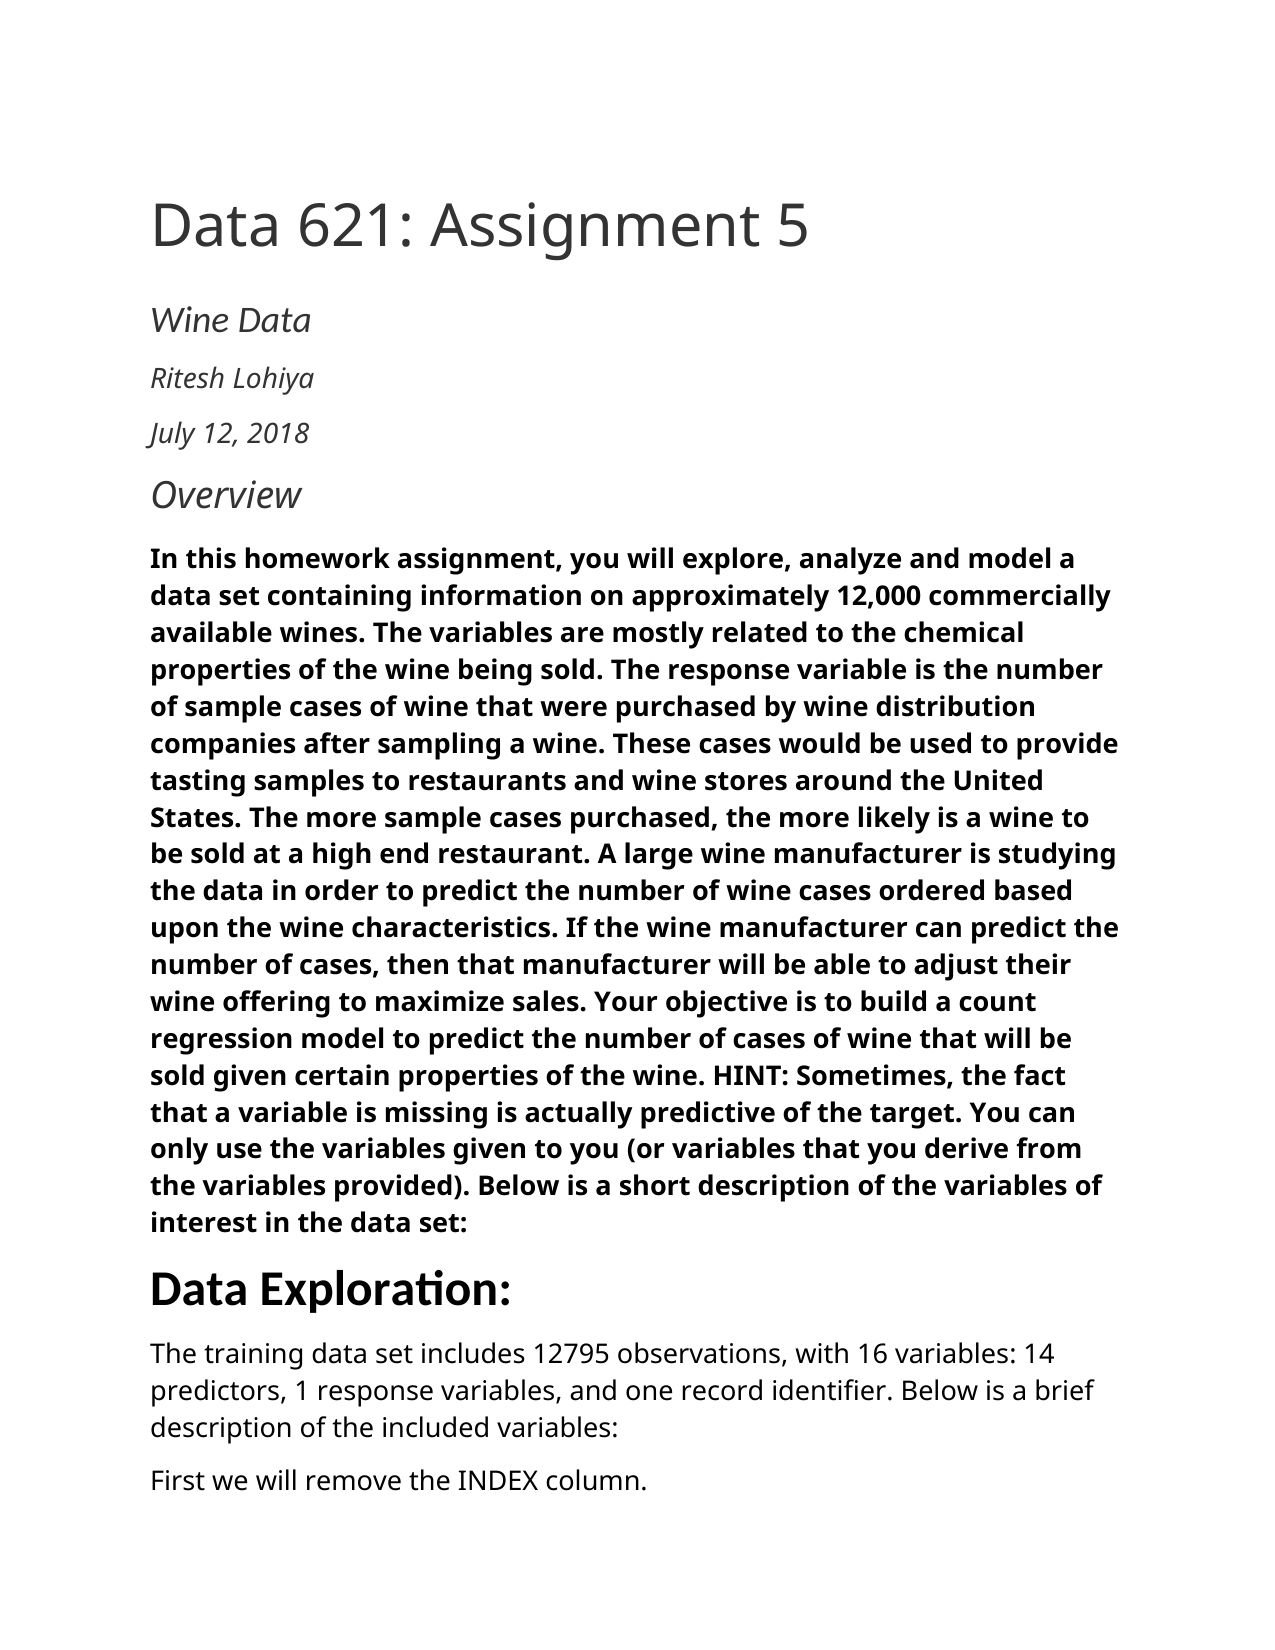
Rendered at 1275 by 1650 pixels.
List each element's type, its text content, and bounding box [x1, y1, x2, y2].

text In this homework assignment, you will explore, analyze and model a data set containing information on approximately 12,000 commercially available wines. The variables are mostly related to the chemical properties of the wine being sold. The response variable is the number of sample cases of wine that were purchased by wine distribution companies after sampling a wine. These cases would be used to provide tasting samples to restaurants and wine stores around the United States. The more sample cases purchased, the more likely is a wine to be sold at a high end restaurant. A large wine manufacturer is studying the data in order to predict the number of wine cases ordered based upon the wine characteristics. If the wine manufacturer can predict the number of cases, then that manufacturer will be able to adjust their wine offering to maximize sales. Your objective is to build a count regression model to predict the number of cases of wine that will be sold given certain properties of the wine. HINT: Sometimes, the fact that a variable is missing is actually predictive of the target. You can only use the variables given to you (or variables that you derive from the variables provided). Below is a short description of the variables of interest in the data set: [150, 540, 1125, 1241]
subtitle Overview [150, 468, 1125, 519]
text Data Exploration: [150, 1257, 1125, 1318]
text Data 621: Assignment 5 [150, 183, 1125, 264]
text July 12, 2018 [150, 413, 1125, 452]
text First we will remove the INDEX column. [150, 1462, 1125, 1498]
text Ritesh Lohiya [150, 359, 1125, 397]
text Wine Data [150, 296, 1125, 342]
text The training data set includes 12795 observations, with 16 variables: 14 predictors, 1 response variables, and one record identifier. Below is a brief description of the included variables: [150, 1334, 1125, 1445]
